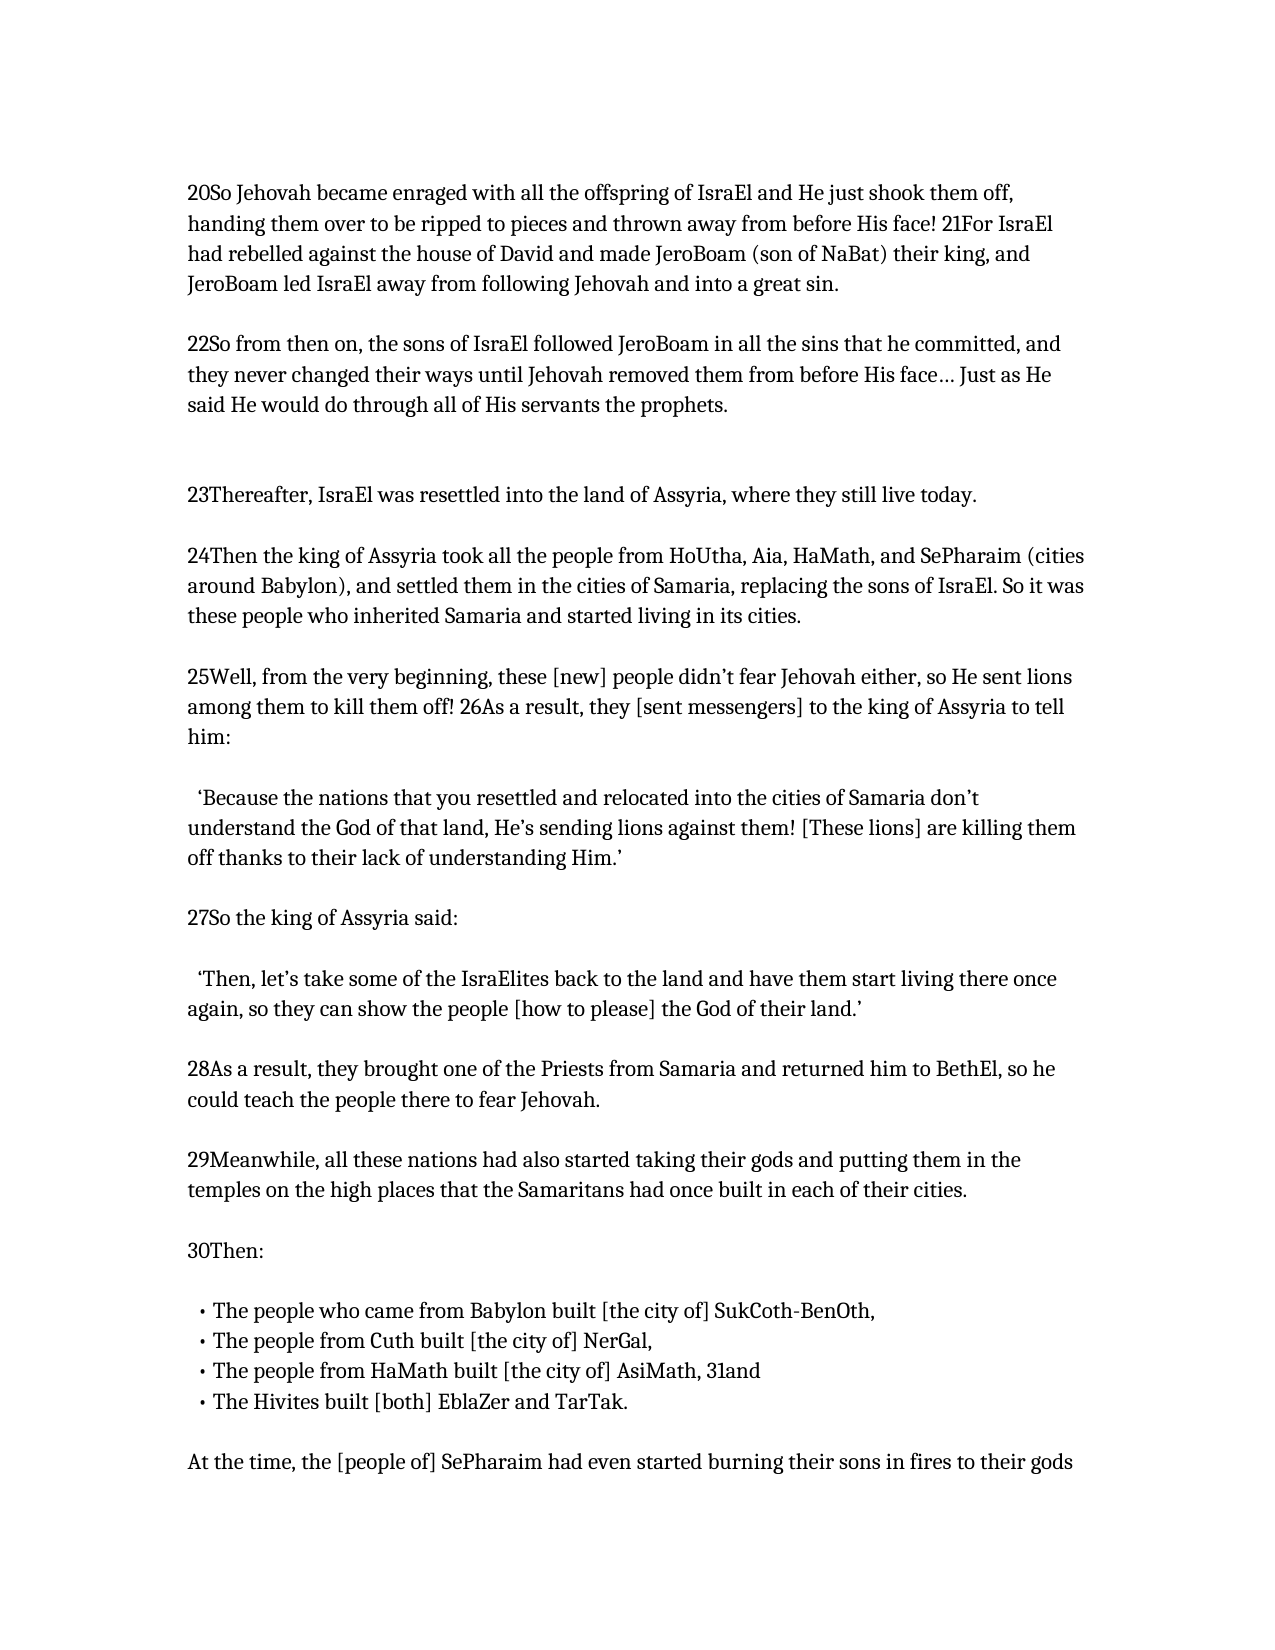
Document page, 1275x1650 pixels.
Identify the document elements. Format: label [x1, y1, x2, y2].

text [187, 150, 1087, 1475]
